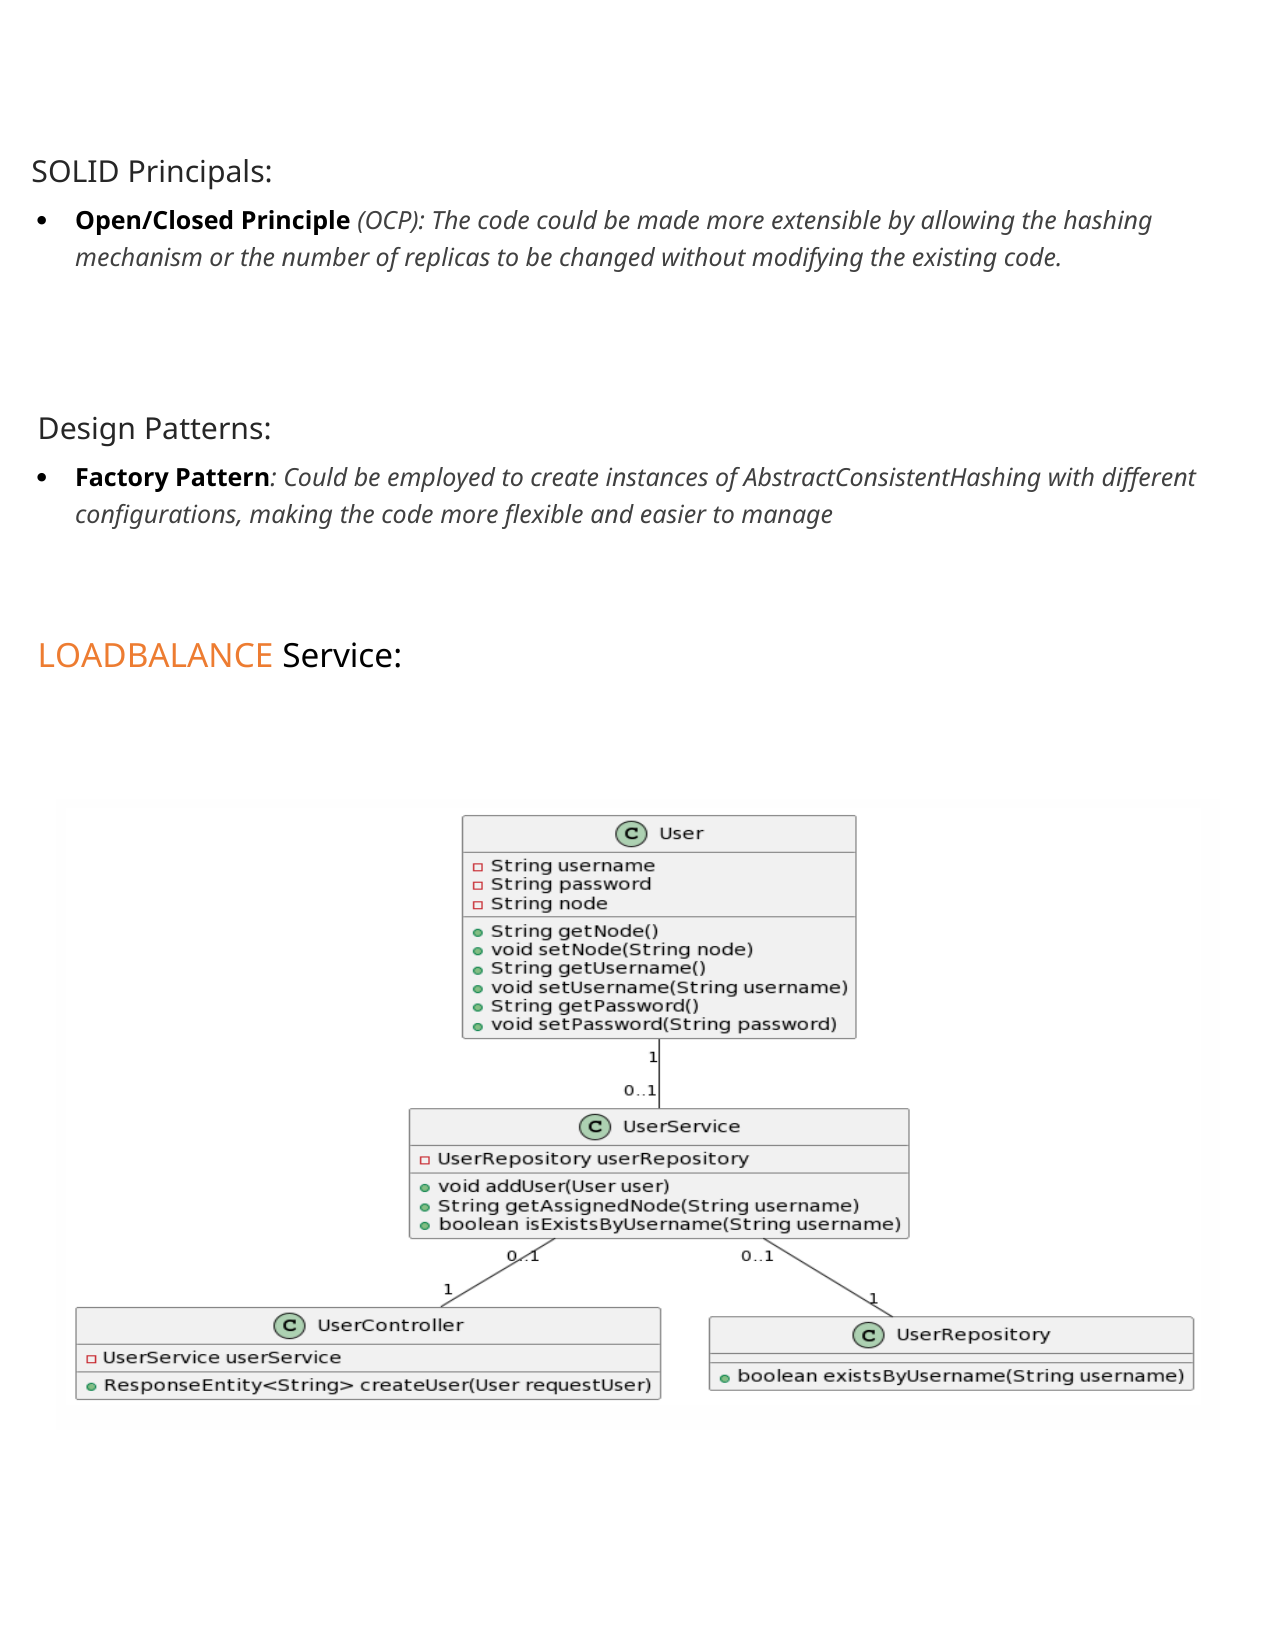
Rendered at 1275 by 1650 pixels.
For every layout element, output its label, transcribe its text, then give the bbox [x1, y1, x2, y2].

subtitle LOADBALANCE Service: [0, 632, 1275, 678]
subtitle Design Patterns: [0, 407, 1275, 448]
list Factory Pattern: Could be employed to create instances of AbstractConsistentHashing with different configurations, making the code more flexible and easier to manage [37, 460, 1275, 531]
subtitle SOLID Principals: [0, 150, 1275, 191]
list Open/Closed Principle (OCP): The code could be made more extensible by allowing the hashing mechanism or the number of replicas to be changed without modifying the existing code. [37, 203, 1275, 273]
